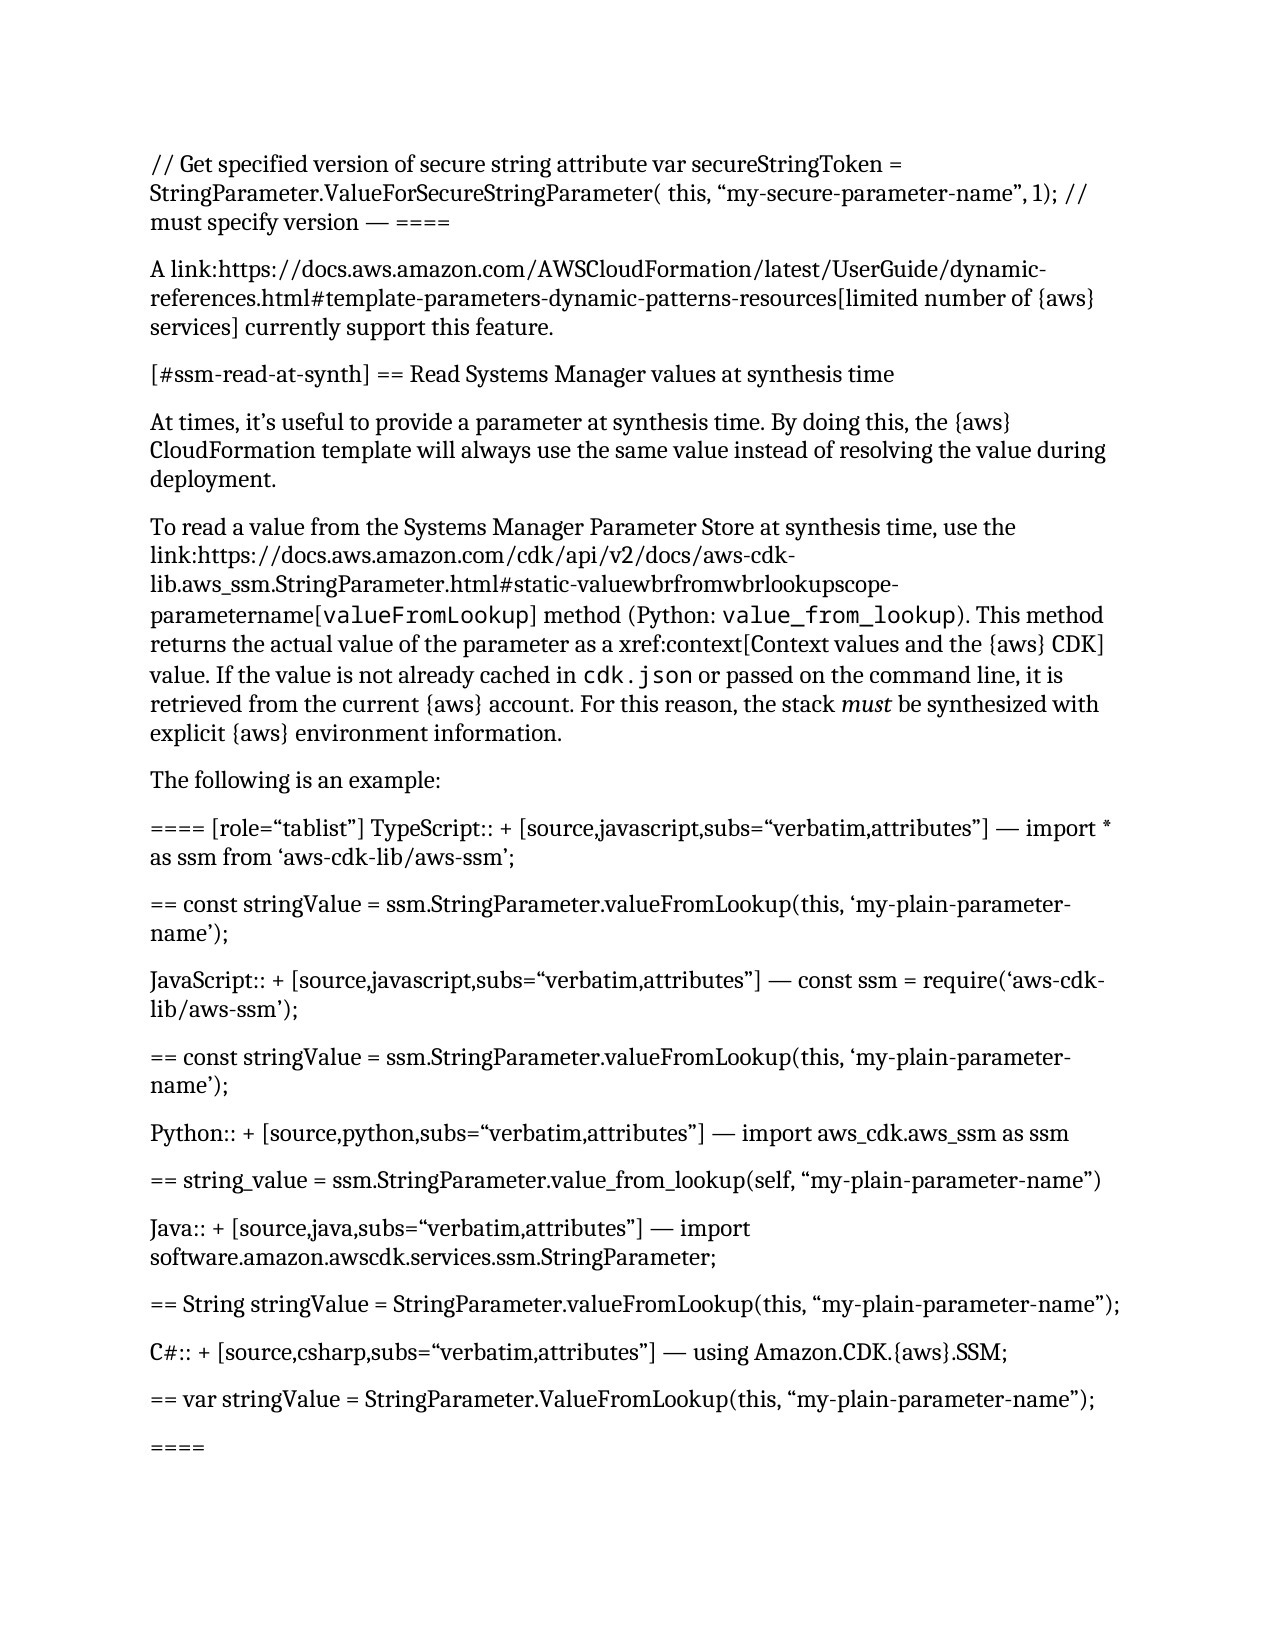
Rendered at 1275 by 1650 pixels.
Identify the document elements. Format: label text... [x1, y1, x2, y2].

text A link:https://docs.aws.amazon.com/AWSCloudFormation/latest/UserGuide/dynamic-references.html#template-parameters-dynamic-patterns-resources[limited number of {aws} services] currently support this feature. [150, 255, 1125, 341]
text // Get specified version of secure string attribute var secureStringToken = StringParameter.ValueForSecureStringParameter( this, “my-secure-parameter-name”, 1); // must specify version — ==== [150, 150, 1125, 236]
text ==== [role=“tablist”] TypeScript:: + [source,javascript,subs=“verbatim,attributes”] — import * as ssm from ‘aws-cdk-lib/aws-ssm’; [150, 814, 1125, 871]
text == string_value = ssm.StringParameter.value_from_lookup(self, “my-plain-parameter-name”) [150, 1166, 1125, 1195]
text ==== [150, 1432, 1125, 1461]
text The following is an example: [150, 766, 1125, 795]
text Java:: + [source,java,subs=“verbatim,attributes”] — import software.amazon.awscdk.services.ssm.StringParameter; [150, 1214, 1125, 1271]
text C#:: + [source,csharp,subs=“verbatim,attributes”] — using Amazon.CDK.{aws}.SSM; [150, 1337, 1125, 1366]
text Python:: + [source,python,subs=“verbatim,attributes”] — import aws_cdk.aws_ssm as ssm [150, 1119, 1125, 1147]
text == String stringValue = StringParameter.valueFromLookup(this, “my-plain-parameter-name”); [150, 1290, 1125, 1319]
text == const stringValue = ssm.StringParameter.valueFromLookup(this, ‘my-plain-parameter-name’); [150, 890, 1125, 947]
text [#ssm-read-at-synth] == Read Systems Manager values at synthesis time [150, 360, 1125, 389]
text At times, it’s useful to provide a parameter at synthesis time. By doing this, the {aws} CloudFormation template will always use the same value instead of resolving the value during deployment. [150, 407, 1125, 494]
text == const stringValue = ssm.StringParameter.valueFromLookup(this, ‘my-plain-parameter-name’); [150, 1042, 1125, 1100]
text == var stringValue = StringParameter.ValueFromLookup(this, “my-plain-parameter-name”); [150, 1385, 1125, 1414]
text JavaScript:: + [source,javascript,subs=“verbatim,attributes”] — const ssm = require(‘aws-cdk-lib/aws-ssm’); [150, 966, 1125, 1024]
text To read a value from the Systems Manager Parameter Store at synthesis time, use the link:https://docs.aws.amazon.com/cdk/api/v2/docs/aws-cdk-lib.aws_ssm.StringParameter.html#static-valuewbrfromwbrlookupscope-parametername[valueFromLookup] method (Python: value_from_lookup). This method returns the actual value of the parameter as a xref:context[Context values and the {aws} CDK] value. If the value is not already cached in cdk.json or passed on the command line, it is retrieved from the current {aws} account. For this reason, the stack must be synthesized with explicit {aws} environment information. [150, 512, 1125, 747]
